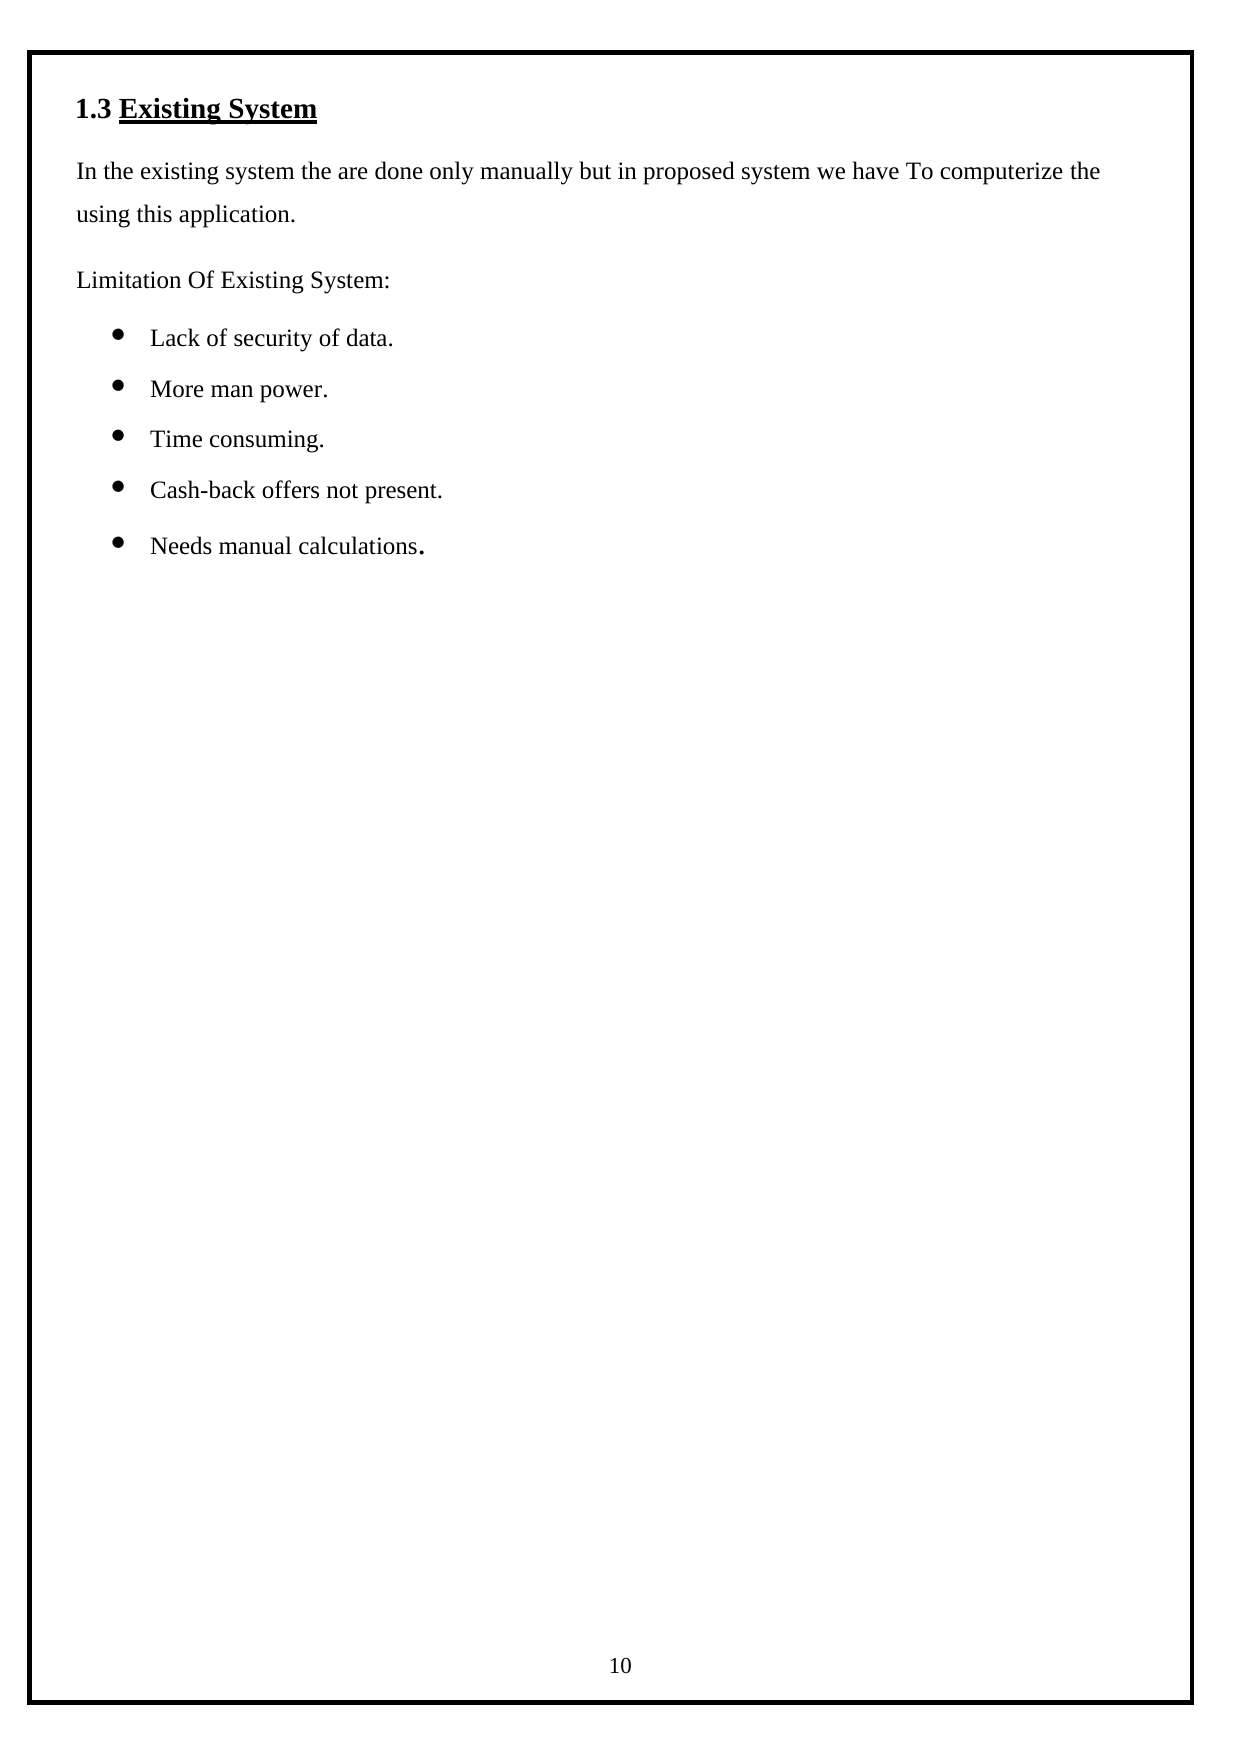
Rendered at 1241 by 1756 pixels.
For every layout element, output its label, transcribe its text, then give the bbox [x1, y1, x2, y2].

list Lack of security of data. [112, 323, 1190, 354]
text Limitation Of Existing System: [76, 265, 1190, 294]
list Needs manual calculations. [112, 523, 1190, 562]
text In the existing system the are done only manually but in proposed system we have To computerize the using this application. [76, 156, 1105, 228]
subtitle 1.3 Existing System [75, 91, 1190, 125]
list Cash-back offers not present. [112, 475, 1190, 505]
list Time consuming. [112, 424, 1190, 455]
list More man power. [112, 374, 1190, 404]
